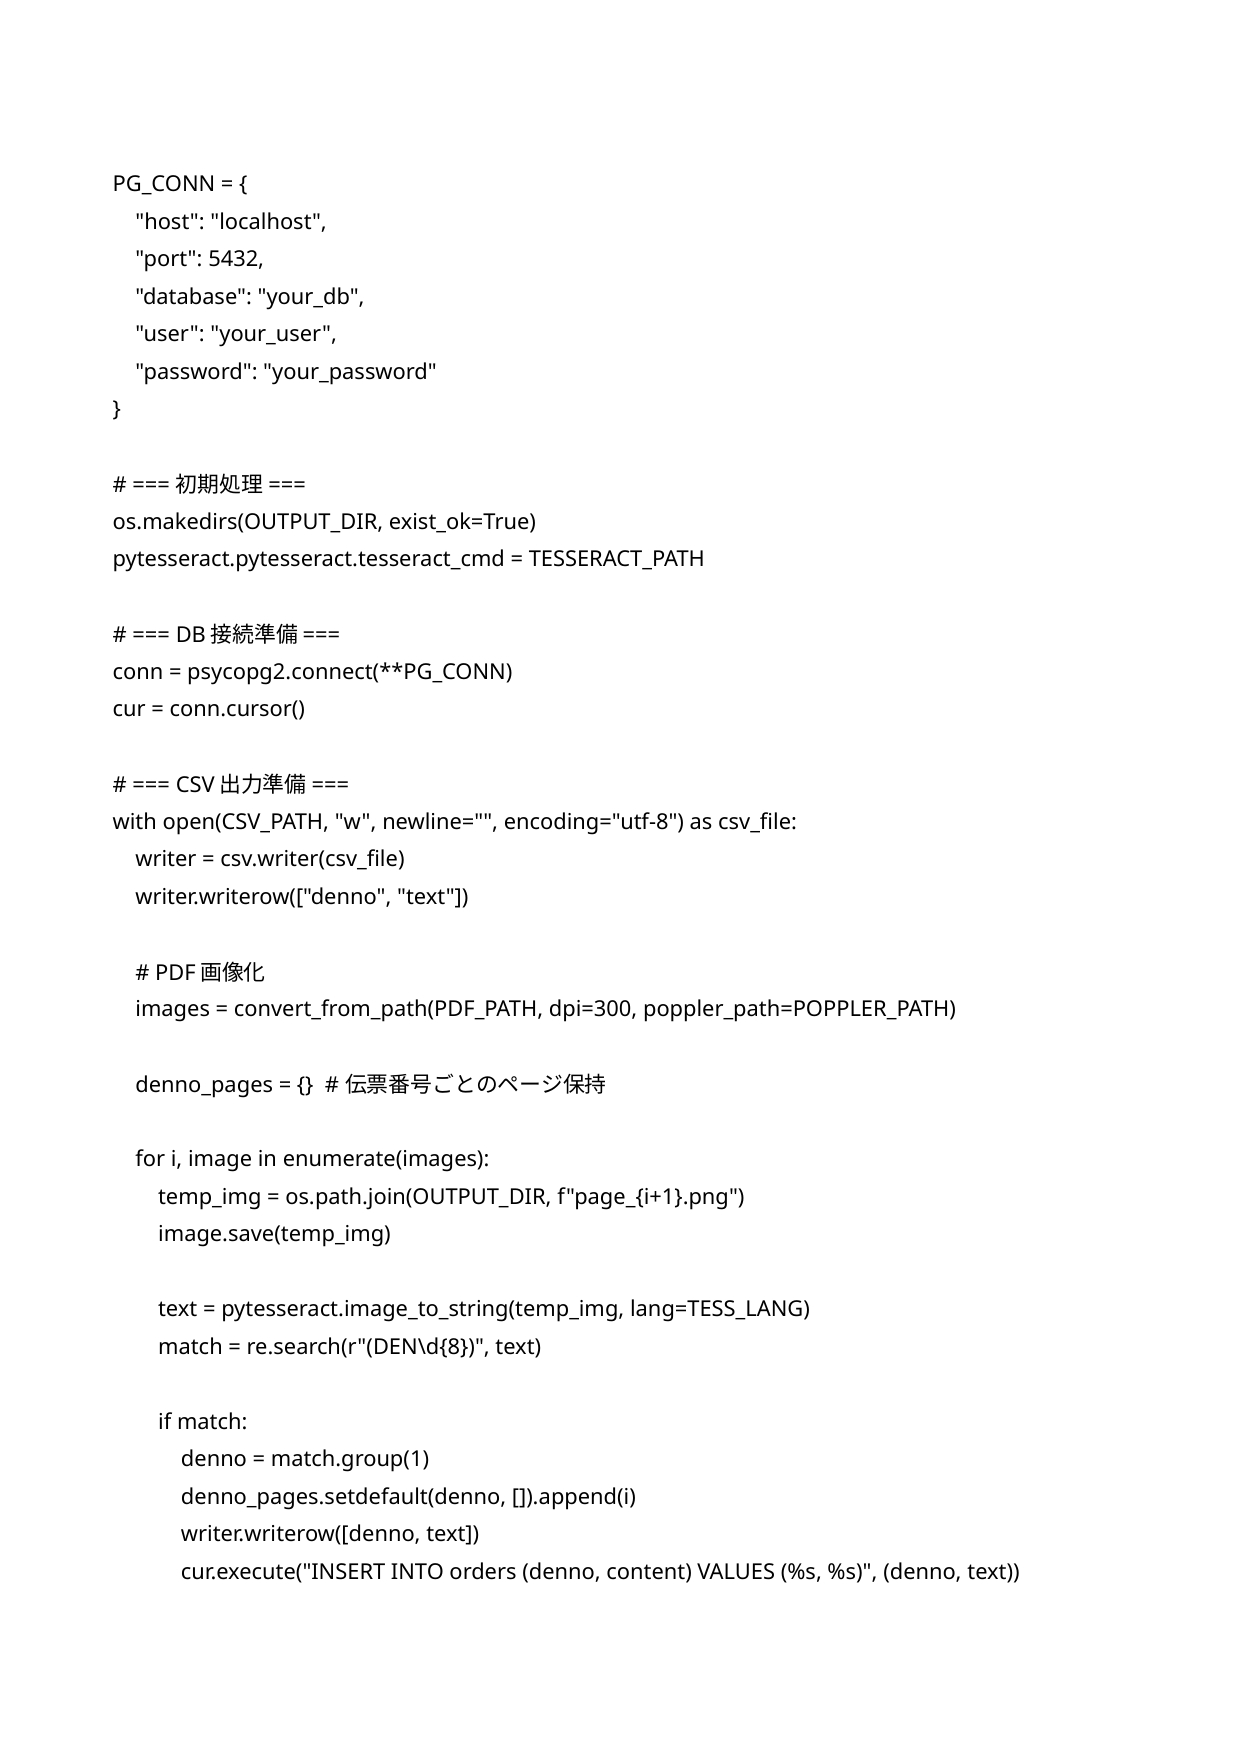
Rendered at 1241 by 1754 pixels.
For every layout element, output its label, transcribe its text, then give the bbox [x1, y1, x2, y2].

text # PDF画像化 [112, 952, 1128, 989]
text denno = match.group(1) [112, 1439, 1128, 1477]
text } [112, 389, 1128, 427]
text temp_img = os.path.join(OUTPUT_DIR, f"page_{i+1}.png") [112, 1177, 1128, 1214]
text # === DB接続準備 === [112, 614, 1128, 652]
text cur.execute("INSERT INTO orders (denno, content) VALUES (%s, %s)", (denno, text)) [112, 1552, 1128, 1589]
text for i, image in enumerate(images): [112, 1139, 1128, 1177]
text text = pytesseract.image_to_string(temp_img, lang=TESS_LANG) [112, 1289, 1128, 1327]
text writer.writerow([denno, text]) [112, 1514, 1128, 1552]
text # === 初期処理 === [112, 464, 1128, 502]
text match = re.search(r"(DEN\d{8})", text) [112, 1327, 1128, 1364]
text denno_pages.setdefault(denno, []).append(i) [112, 1477, 1128, 1514]
text conn = psycopg2.connect(**PG_CONN) [112, 652, 1128, 689]
text cur = conn.cursor() [112, 689, 1128, 727]
text os.makedirs(OUTPUT_DIR, exist_ok=True) [112, 502, 1128, 539]
text "port": 5432, [112, 239, 1128, 277]
text pytesseract.pytesseract.tesseract_cmd = TESSERACT_PATH [112, 539, 1128, 577]
text if match: [112, 1402, 1128, 1439]
text "database": "your_db", [112, 277, 1128, 314]
text with open(CSV_PATH, "w", newline="", encoding="utf-8") as csv_file: [112, 802, 1128, 839]
text writer.writerow(["denno", "text"]) [112, 877, 1128, 914]
text PG_CONN = { [112, 164, 1128, 202]
text images = convert_from_path(PDF_PATH, dpi=300, poppler_path=POPPLER_PATH) [112, 989, 1128, 1027]
text "user": "your_user", [112, 314, 1128, 352]
text image.save(temp_img) [112, 1214, 1128, 1252]
text "host": "localhost", [112, 202, 1128, 239]
text denno_pages = {} # 伝票番号ごとのページ保持 [112, 1064, 1128, 1102]
text # === CSV出力準備 === [112, 764, 1128, 802]
text writer = csv.writer(csv_file) [112, 839, 1128, 877]
text "password": "your_password" [112, 352, 1128, 389]
